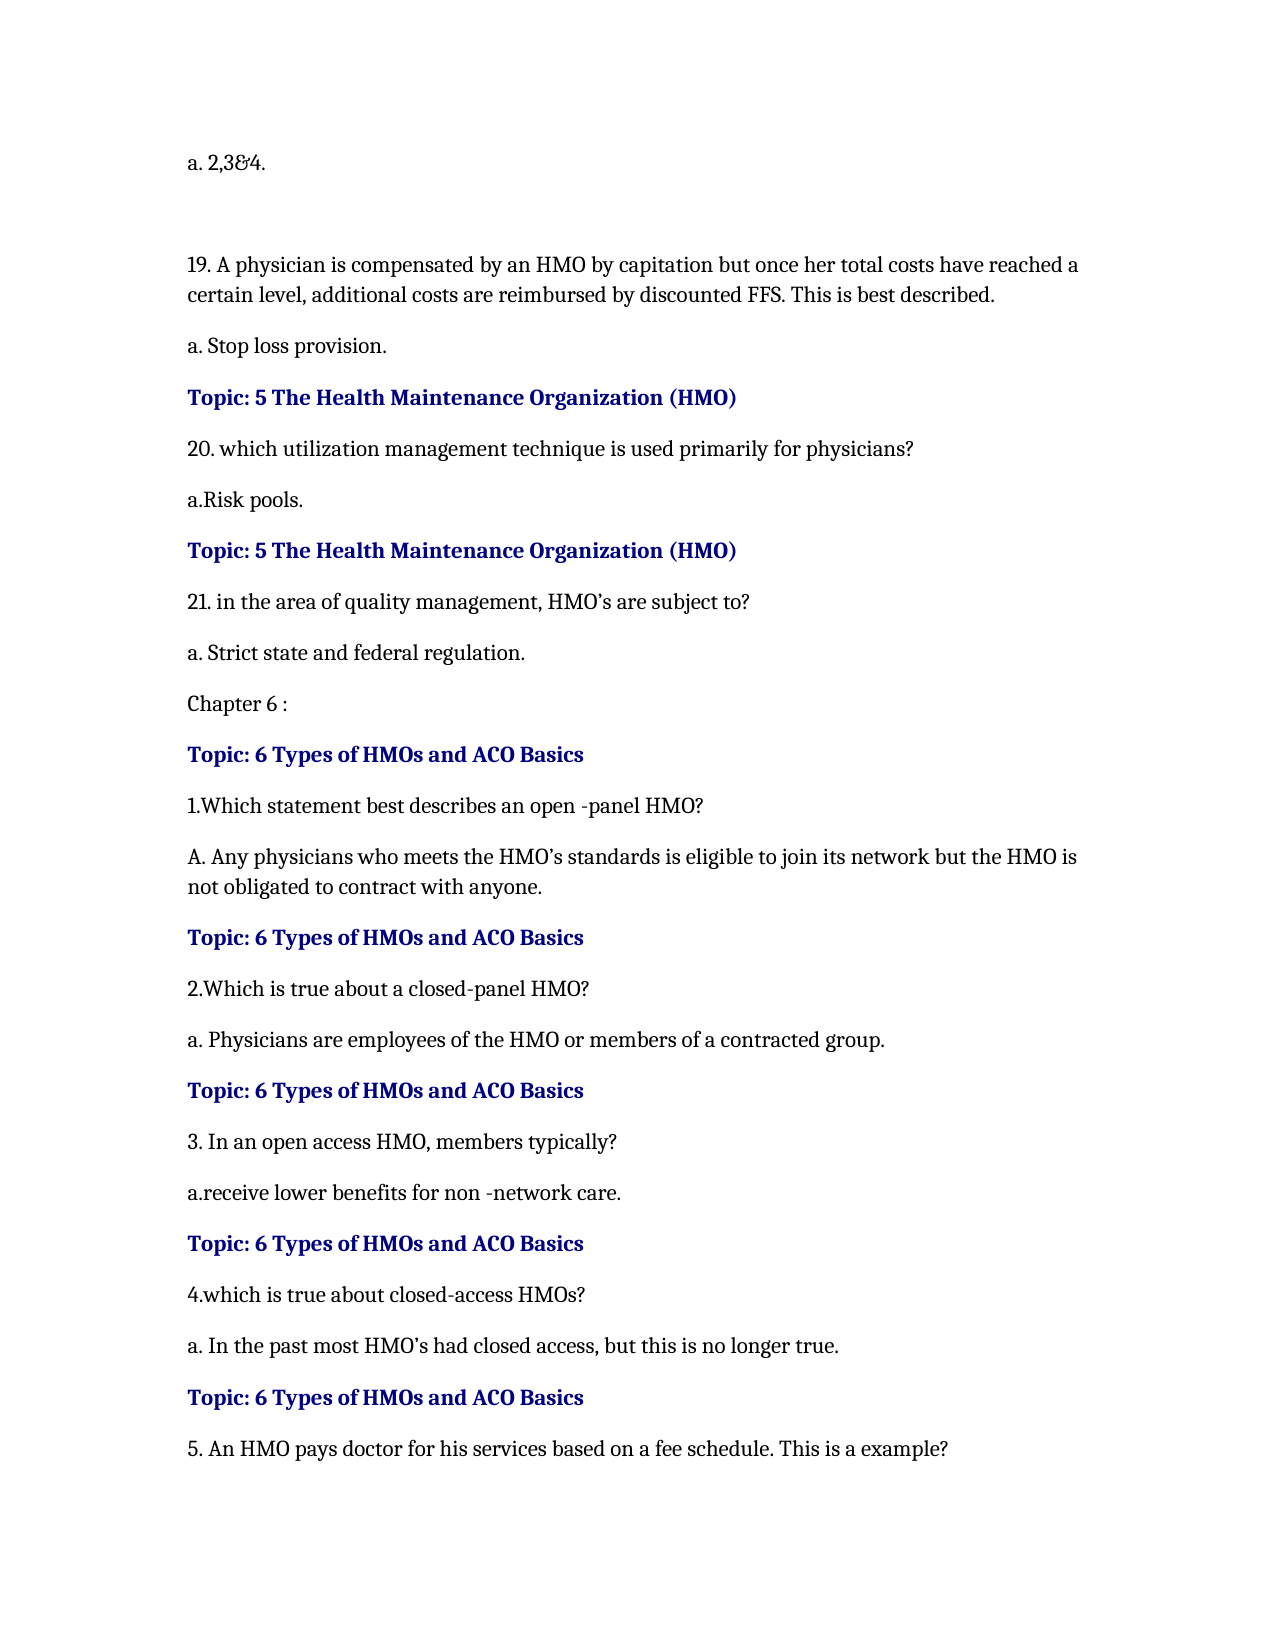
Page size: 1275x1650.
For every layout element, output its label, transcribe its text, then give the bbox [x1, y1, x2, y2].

text 21. in the area of quality management, HMO’s are subject to? [187, 588, 1087, 615]
text a. Strict state and federal regulation. [187, 639, 1087, 666]
text Topic: 6 Types of HMOs and ACO Basics [187, 742, 1087, 768]
text Topic: 5 The Health Maintenance Organization (HMO) [187, 384, 1087, 411]
text Topic: 6 Types of HMOs and ACO Basics [187, 1231, 1087, 1258]
text a. Stop loss provision. [187, 333, 1087, 360]
text 20. which utilization management technique is used primarily for physicians? [187, 435, 1087, 462]
text A. Any physicians who meets the HMO’s standards is eligible to join its network but the HMO is not obligated to contract with anyone. [187, 844, 1087, 900]
text Topic: 6 Types of HMOs and ACO Basics [187, 1078, 1087, 1104]
text 1.Which statement best describes an open -panel HMO? [187, 793, 1087, 819]
text 2.Which is true about a closed-panel HMO? [187, 976, 1087, 1002]
text Topic: 6 Types of HMOs and ACO Basics [187, 925, 1087, 951]
text 19. A physician is compensated by an HMO by capitation but once her total costs have reached a certain level, additional costs are reimbursed by discounted FFS. This is best described. [187, 252, 1087, 309]
text 5. An HMO pays doctor for his services based on a fee schedule. This is a example? [187, 1435, 1087, 1462]
text 4.which is true about closed-access HMOs? [187, 1282, 1087, 1309]
text a. In the past most HMO’s had closed access, but this is no longer true. [187, 1333, 1087, 1360]
text Chapter 6 : [187, 691, 1087, 717]
text Topic: 5 The Health Maintenance Organization (HMO) [187, 537, 1087, 564]
text 3. In an open access HMO, members typically? [187, 1129, 1087, 1156]
text a.receive lower benefits for non -network care. [187, 1180, 1087, 1207]
text a.Risk pools. [187, 486, 1087, 513]
text a. Physicians are employees of the HMO or members of a contracted group. [187, 1027, 1087, 1053]
text Topic: 6 Types of HMOs and ACO Basics [187, 1384, 1087, 1411]
text a. 2,3&4. [187, 150, 1087, 176]
